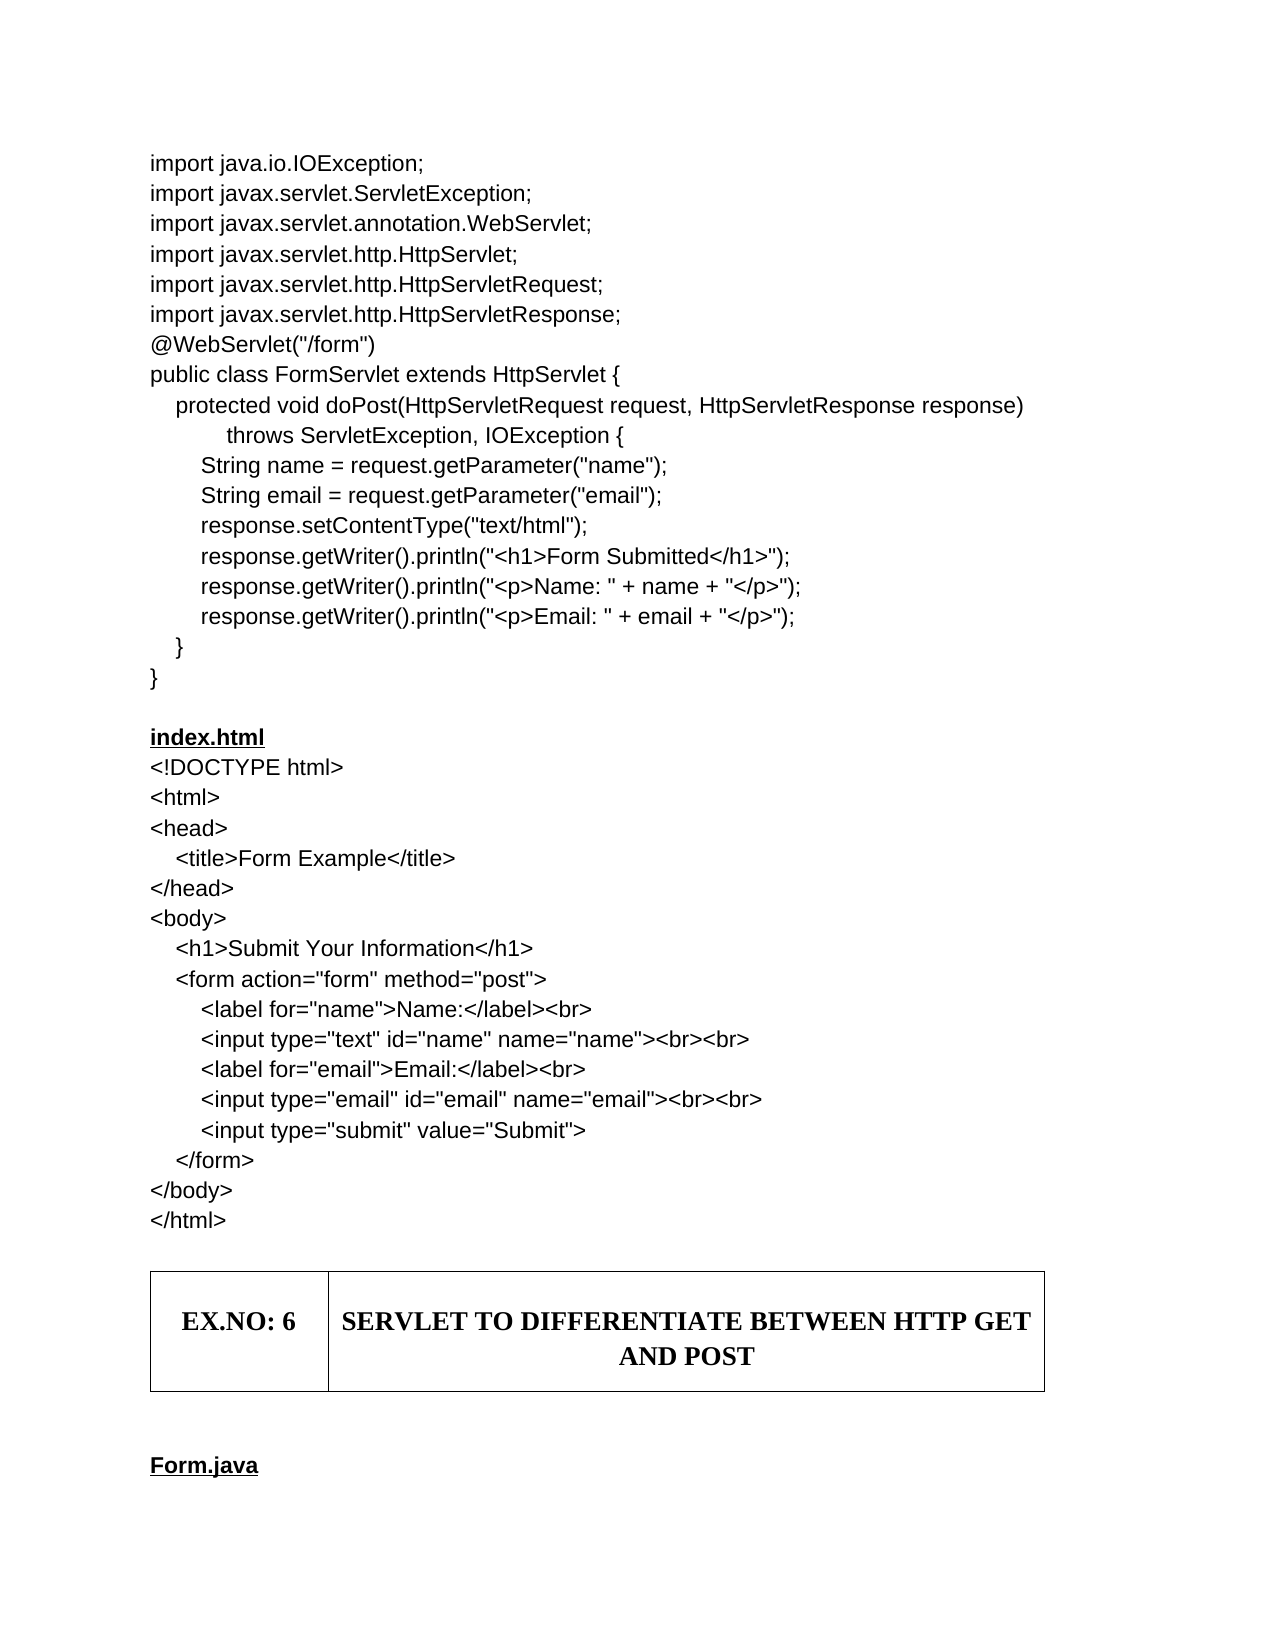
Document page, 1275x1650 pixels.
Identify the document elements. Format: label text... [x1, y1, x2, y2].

text <input type="email" id="email" name="email"><br><br> [150, 1086, 1125, 1113]
text } [150, 663, 1125, 690]
text String name = request.getParameter("name"); [150, 452, 1125, 478]
text <label for="email">Email:</label><br> [150, 1056, 1125, 1083]
text <head> [150, 814, 1125, 841]
text throws ServletException, IOException { [150, 422, 1125, 448]
table_header SERVLET TO DIFFERENTIATE BETWEEN HTTP GET AND POST [329, 1272, 1044, 1391]
text String email = request.getParameter("email"); [150, 482, 1125, 509]
text protected void doPost(HttpServletRequest request, HttpServletResponse response) [150, 392, 1125, 418]
text import javax.servlet.http.HttpServletResponse; [150, 301, 1125, 327]
text <label for="name">Name:</label><br> [150, 996, 1125, 1022]
text import javax.servlet.http.HttpServletRequest; [150, 271, 1125, 297]
text } [150, 633, 1125, 660]
text <h1>Submit Your Information</h1> [150, 935, 1125, 962]
text response.setContentType("text/html"); [150, 512, 1125, 539]
text import javax.servlet.annotation.WebServlet; [150, 210, 1125, 237]
text <form action="form" method="post"> [150, 966, 1125, 992]
text <body> [150, 905, 1125, 932]
text <html> [150, 784, 1125, 811]
text </body> [150, 1177, 1125, 1203]
text <input type="text" id="name" name="name"><br><br> [150, 1026, 1125, 1052]
text import java.io.IOException; [150, 150, 1125, 176]
text public class FormServlet extends HttpServlet { [150, 361, 1125, 388]
text <input type="submit" value="Submit"> [150, 1117, 1125, 1143]
text Form.java [150, 1452, 1125, 1479]
text import javax.servlet.http.HttpServlet; [150, 241, 1125, 267]
text response.getWriter().println("<h1>Form Submitted</h1>"); [150, 543, 1125, 569]
text @WebServlet("/form") [150, 331, 1125, 358]
text </html> [150, 1207, 1125, 1234]
text response.getWriter().println("<p>Email: " + email + "</p>"); [150, 603, 1125, 629]
text </form> [150, 1147, 1125, 1173]
text index.html [150, 724, 1125, 750]
table_header EX.NO: 6 [151, 1272, 328, 1391]
text <title>Form Example</title> [150, 845, 1125, 871]
text <!DOCTYPE html> [150, 754, 1125, 781]
text </head> [150, 875, 1125, 901]
text import javax.servlet.ServletException; [150, 180, 1125, 207]
text response.getWriter().println("<p>Name: " + name + "</p>"); [150, 573, 1125, 599]
